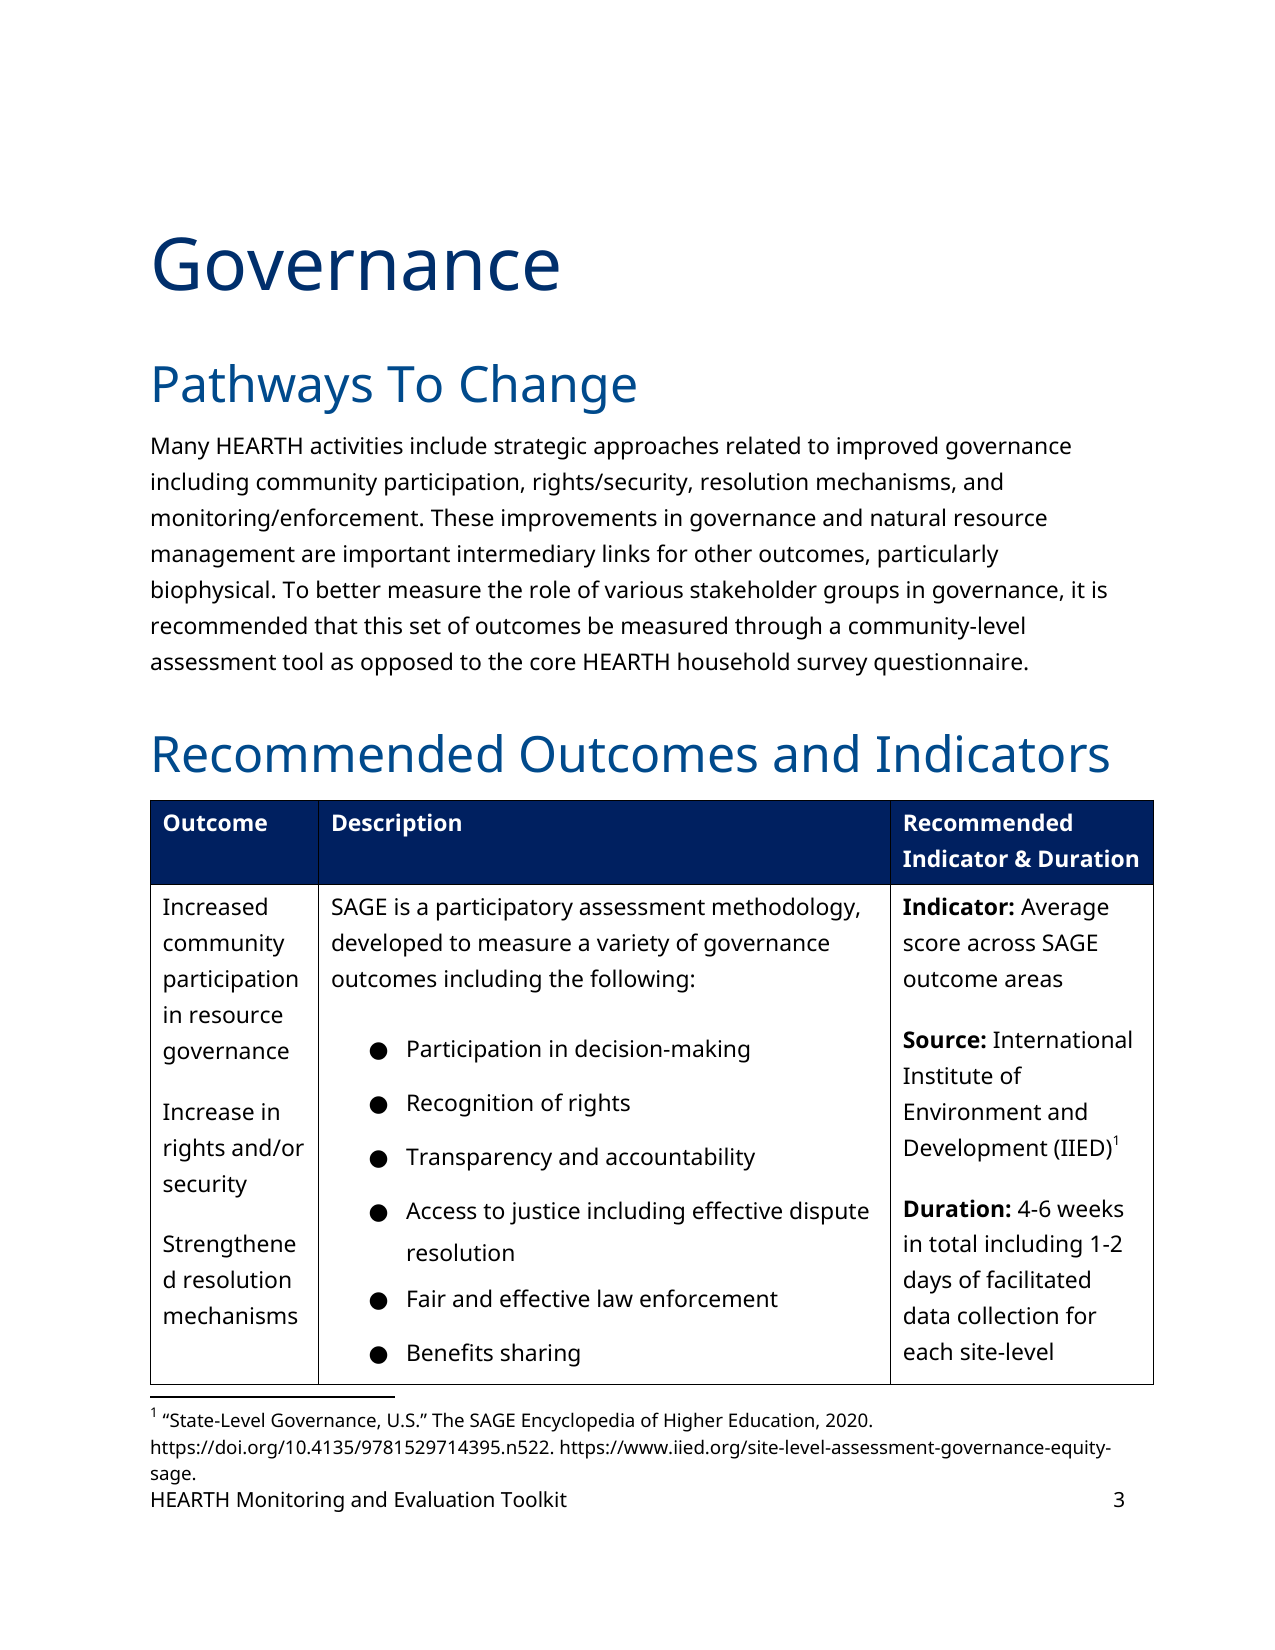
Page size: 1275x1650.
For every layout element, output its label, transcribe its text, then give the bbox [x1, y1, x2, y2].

table_header Description [319, 801, 890, 884]
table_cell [891, 885, 1153, 1384]
subtitle Governance [150, 212, 1125, 312]
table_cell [151, 885, 318, 1384]
table_header Outcome [151, 801, 318, 884]
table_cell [319, 885, 890, 1384]
subtitle Pathways To Change [150, 349, 1125, 417]
table_header Recommended Indicator & Duration [891, 801, 1153, 884]
text Many HEARTH activities include strategic approaches related to improved governance including community participation, rights/security, resolution mechanisms, and monitoring/enforcement. These improvements in governance and natural resource management are important intermediary links for other outcomes, particularly biophysical. To better measure the role of various stakeholder groups in governance, it is recommended that this set of outcomes be measured through a community-level assessment tool as opposed to the core HEARTH household survey questionnaire. [150, 430, 1125, 677]
subtitle Recommended Outcomes and Indicators [150, 719, 1125, 787]
